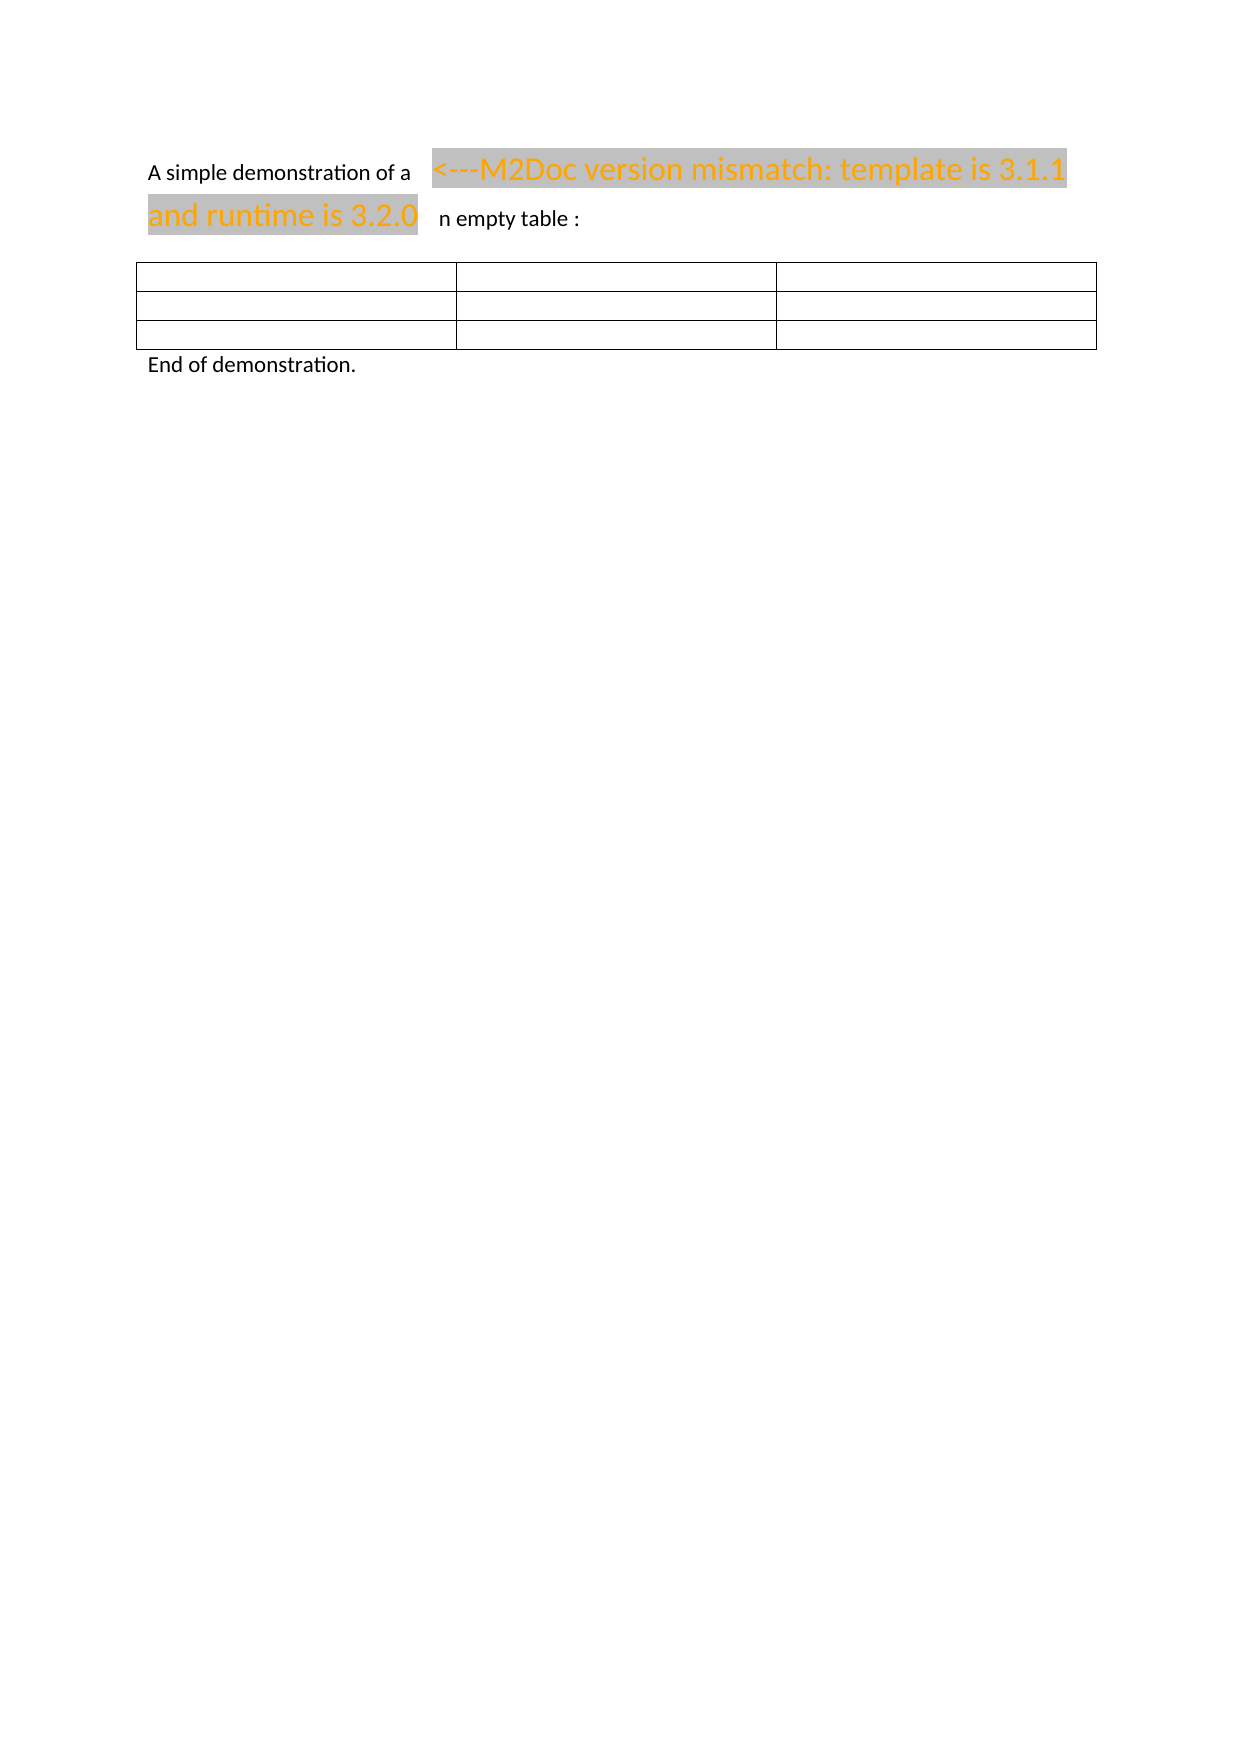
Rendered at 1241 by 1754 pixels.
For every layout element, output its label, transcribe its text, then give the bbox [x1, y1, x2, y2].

table_header [457, 263, 776, 291]
table_cell [137, 292, 456, 320]
text End of demonstration. [148, 350, 1093, 378]
table_cell [777, 292, 1096, 320]
text A simple demonstration of a <---M2Doc version mismatch: template is 3.1.1 and runtime is 3.2.0 n empty table : [148, 148, 1093, 235]
table_cell [457, 321, 776, 349]
table_header [777, 263, 1096, 291]
table_cell [457, 292, 776, 320]
table_header [137, 263, 456, 291]
table_cell [777, 321, 1096, 349]
table_cell [137, 321, 456, 349]
